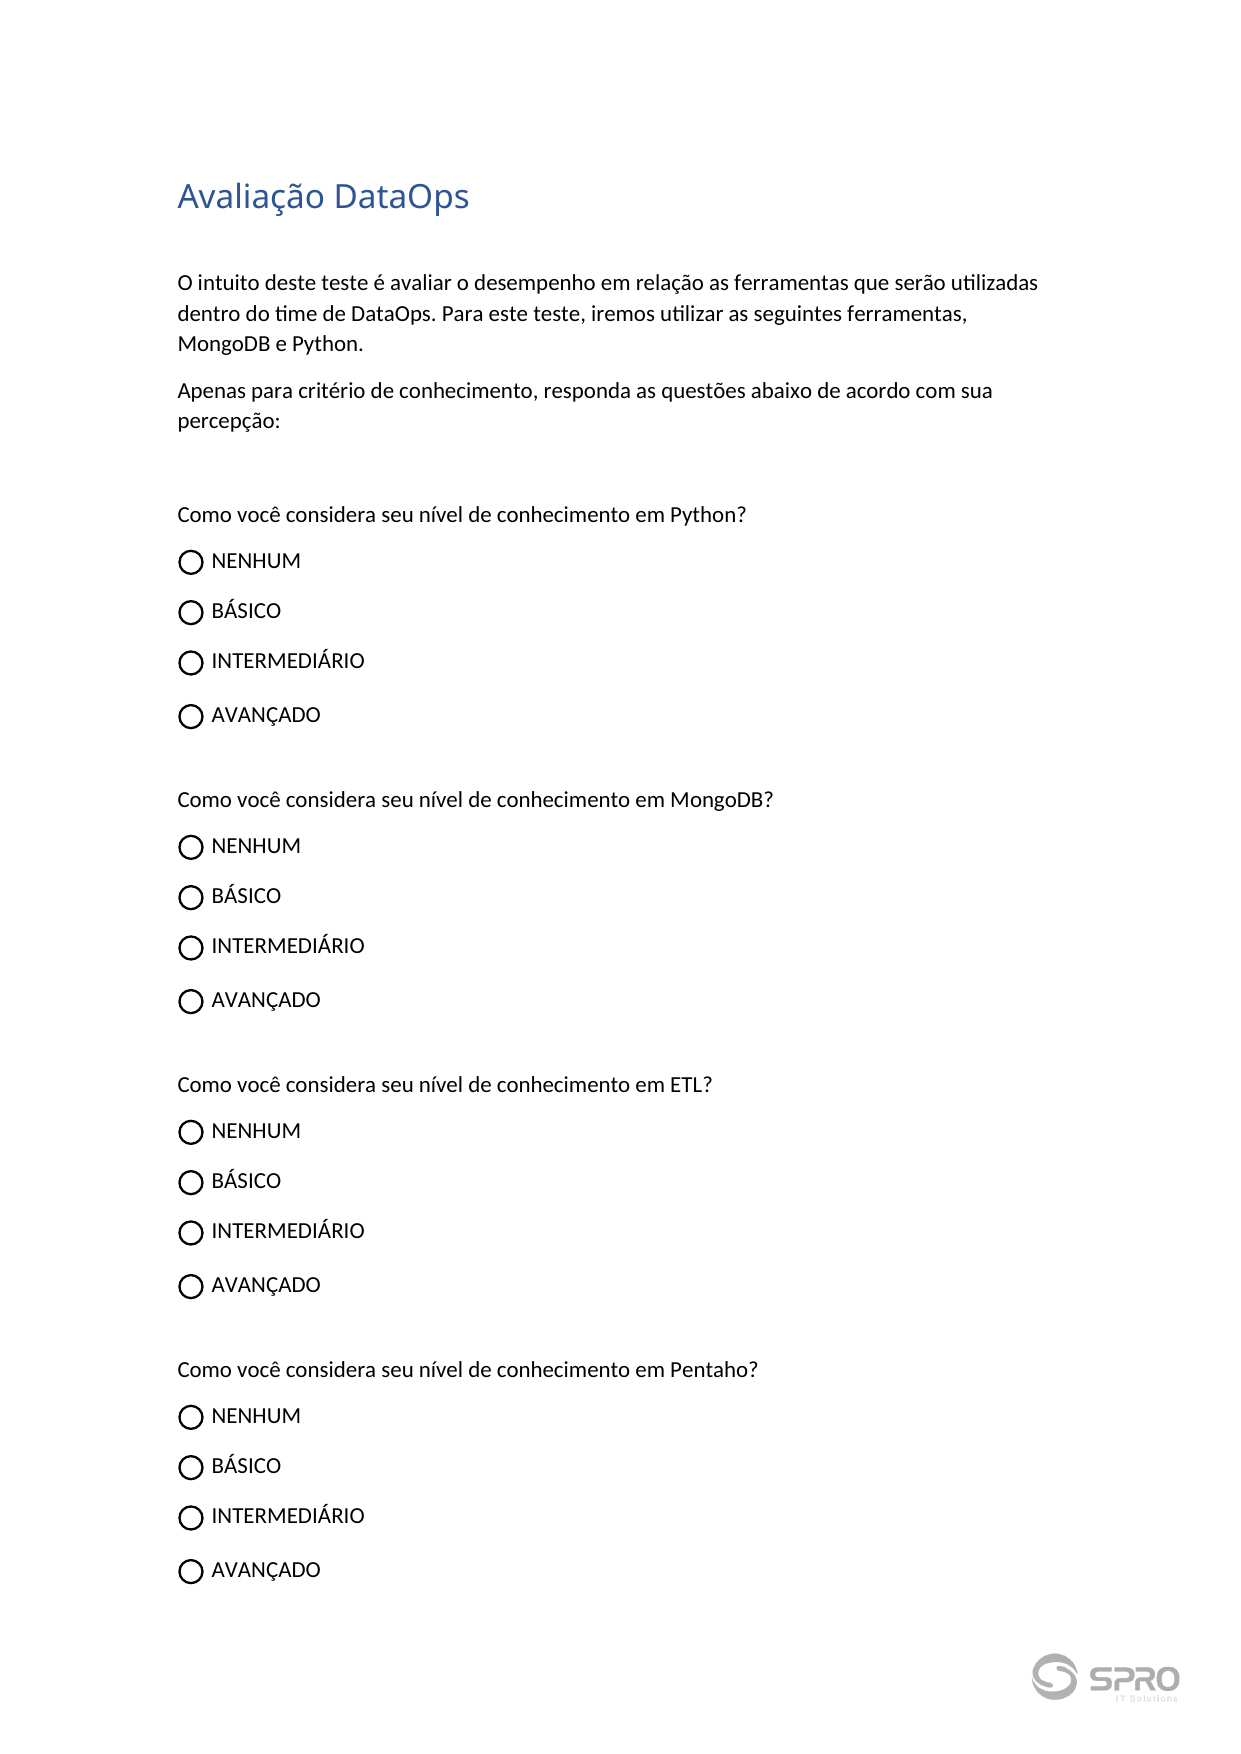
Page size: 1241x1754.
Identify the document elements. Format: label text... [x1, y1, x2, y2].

subtitle Avaliação DataOps [177, 173, 1063, 218]
text Como você considera seu nível de conhecimento em Python? [177, 500, 1063, 528]
text Como você considera seu nível de conhecimento em Pentaho? [177, 1355, 1063, 1383]
text Como você considera seu nível de conhecimento em MongoDB? [177, 785, 1063, 813]
text O intuito deste teste é avaliar o desempenho em relação as ferramentas que serão utilizadas dentro do time de DataOps. Para este teste, iremos utilizar as seguintes ferramentas, MongoDB e Python. [177, 268, 1063, 357]
text Como você considera seu nível de conhecimento em ETL? [177, 1070, 1063, 1098]
text Apenas para critério de conhecimento, responda as questões abaixo de acordo com sua percepção: [177, 376, 1063, 434]
